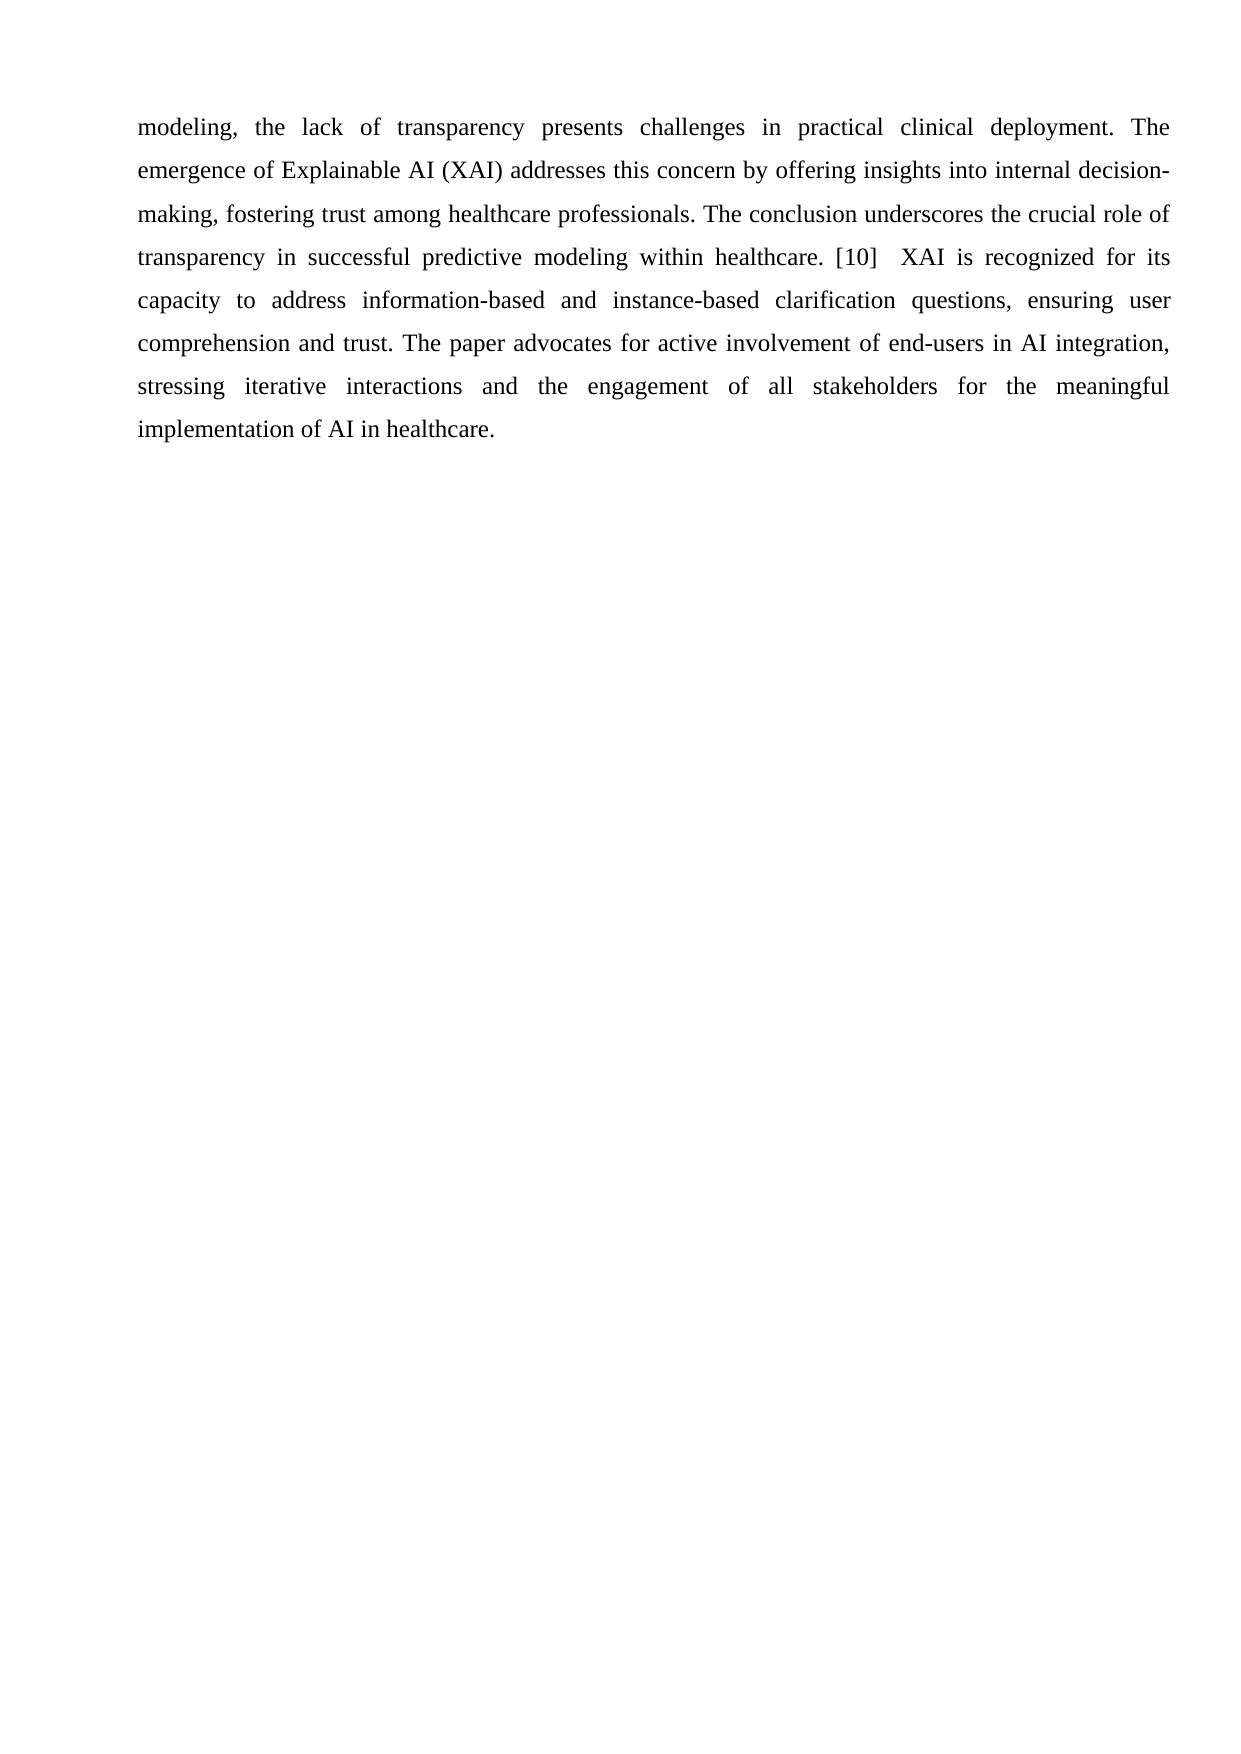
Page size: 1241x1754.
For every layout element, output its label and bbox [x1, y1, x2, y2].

text [137, 112, 1171, 443]
